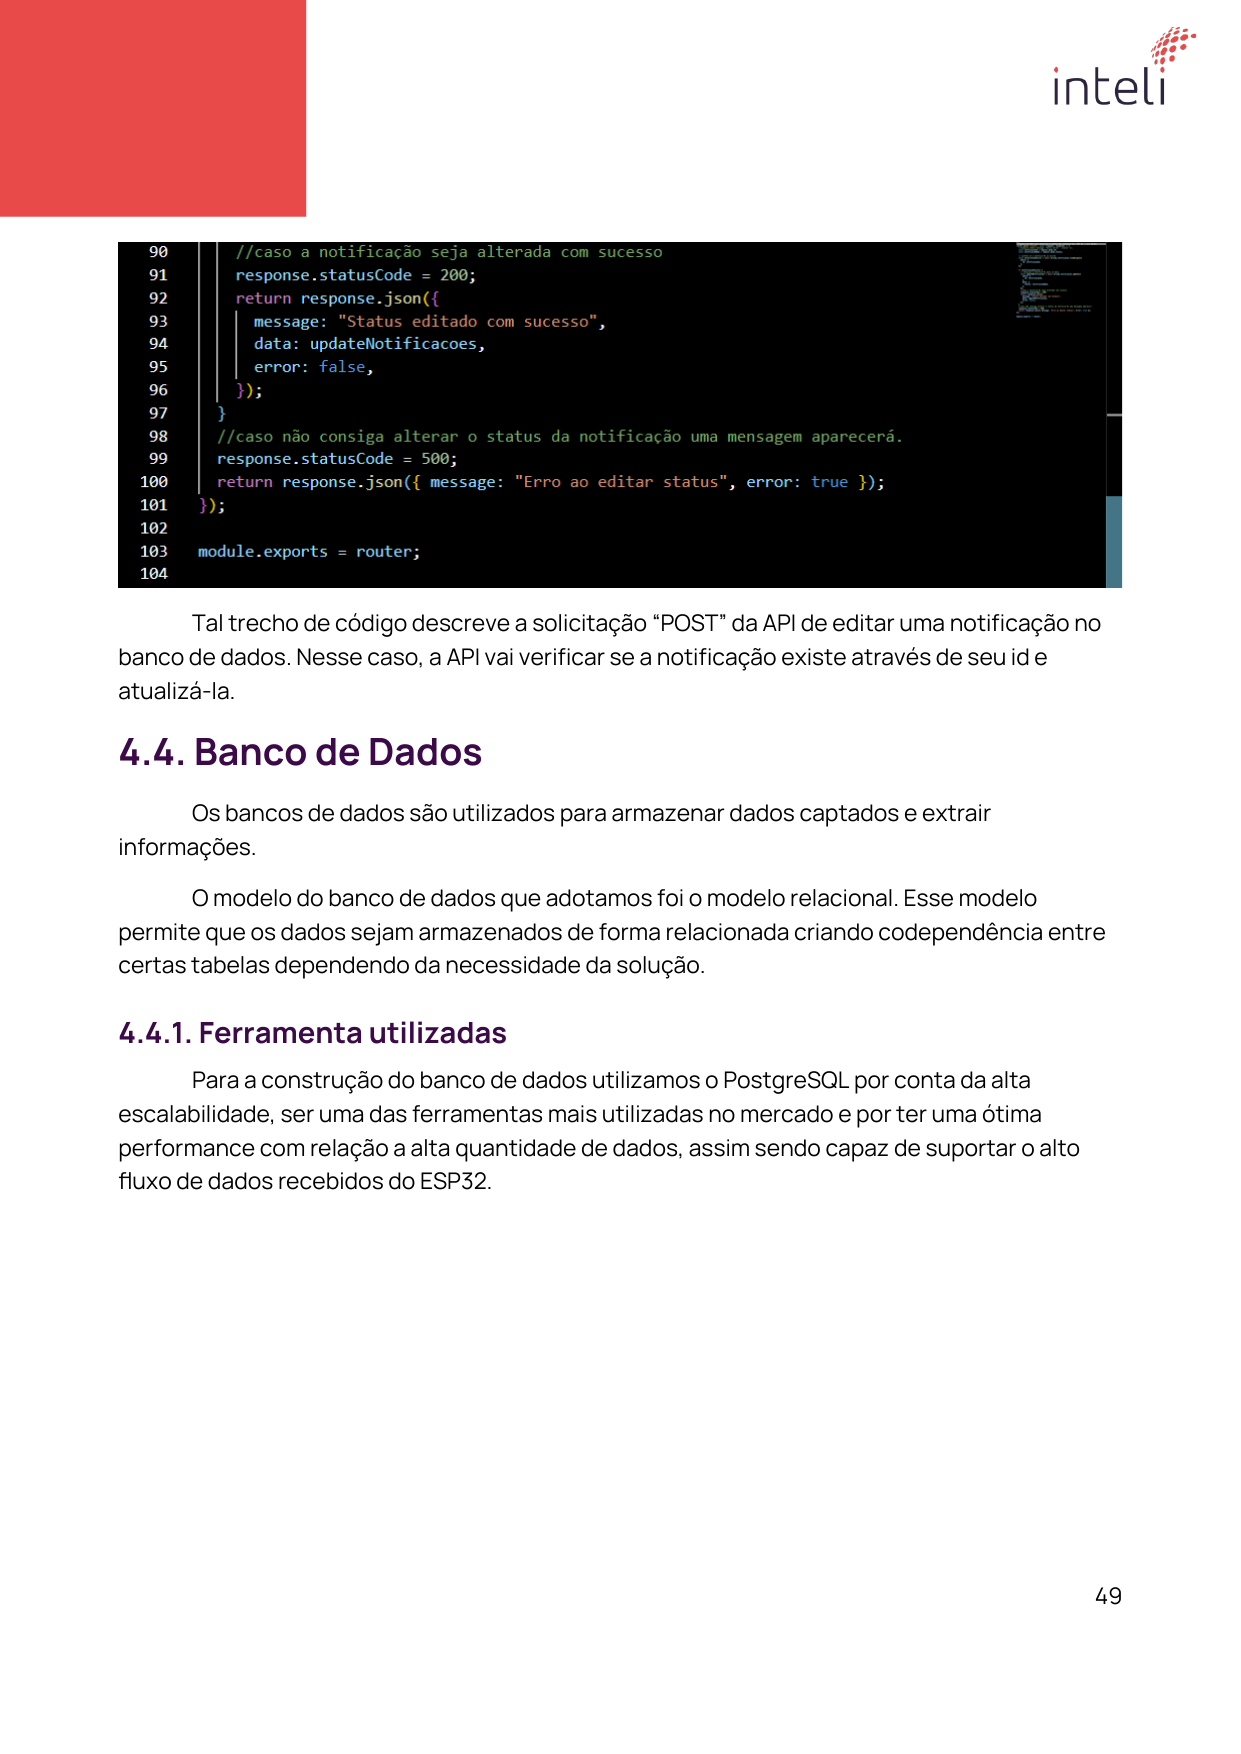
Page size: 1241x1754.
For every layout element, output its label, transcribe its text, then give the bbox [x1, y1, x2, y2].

text Tal trecho de código descreve a solicitação “POST” da API de editar uma notificação no banco de dados. Nesse caso, a API vai verificar se a notificação existe através de seu id e atualizá-la. [118, 607, 1122, 706]
text Para a construção do banco de dados utilizamos o PostgreSQL por conta da alta escalabilidade, ser uma das ferramentas mais utilizadas no mercado e por ter uma ótima performance com relação a alta quantidade de dados, assim sendo capaz de suportar o alto fluxo de dados recebidos do ESP32. [118, 1064, 1122, 1197]
text Os bancos de dados são utilizados para armazenar dados captados e extrair informações. [118, 797, 1122, 862]
picture [1054, 27, 1197, 105]
text O modelo do banco de dados que adotamos foi o modelo relacional. Esse modelo permite que os dados sejam armazenados de forma relacionada criando codependência entre certas tabelas dependendo da necessidade da solução. [118, 882, 1122, 981]
picture [0, 0, 307, 217]
subtitle 4.4. Banco de Dados [118, 725, 1122, 777]
picture [118, 242, 1123, 588]
subtitle 4.4.1. Ferramenta utilizadas [118, 1012, 1122, 1052]
